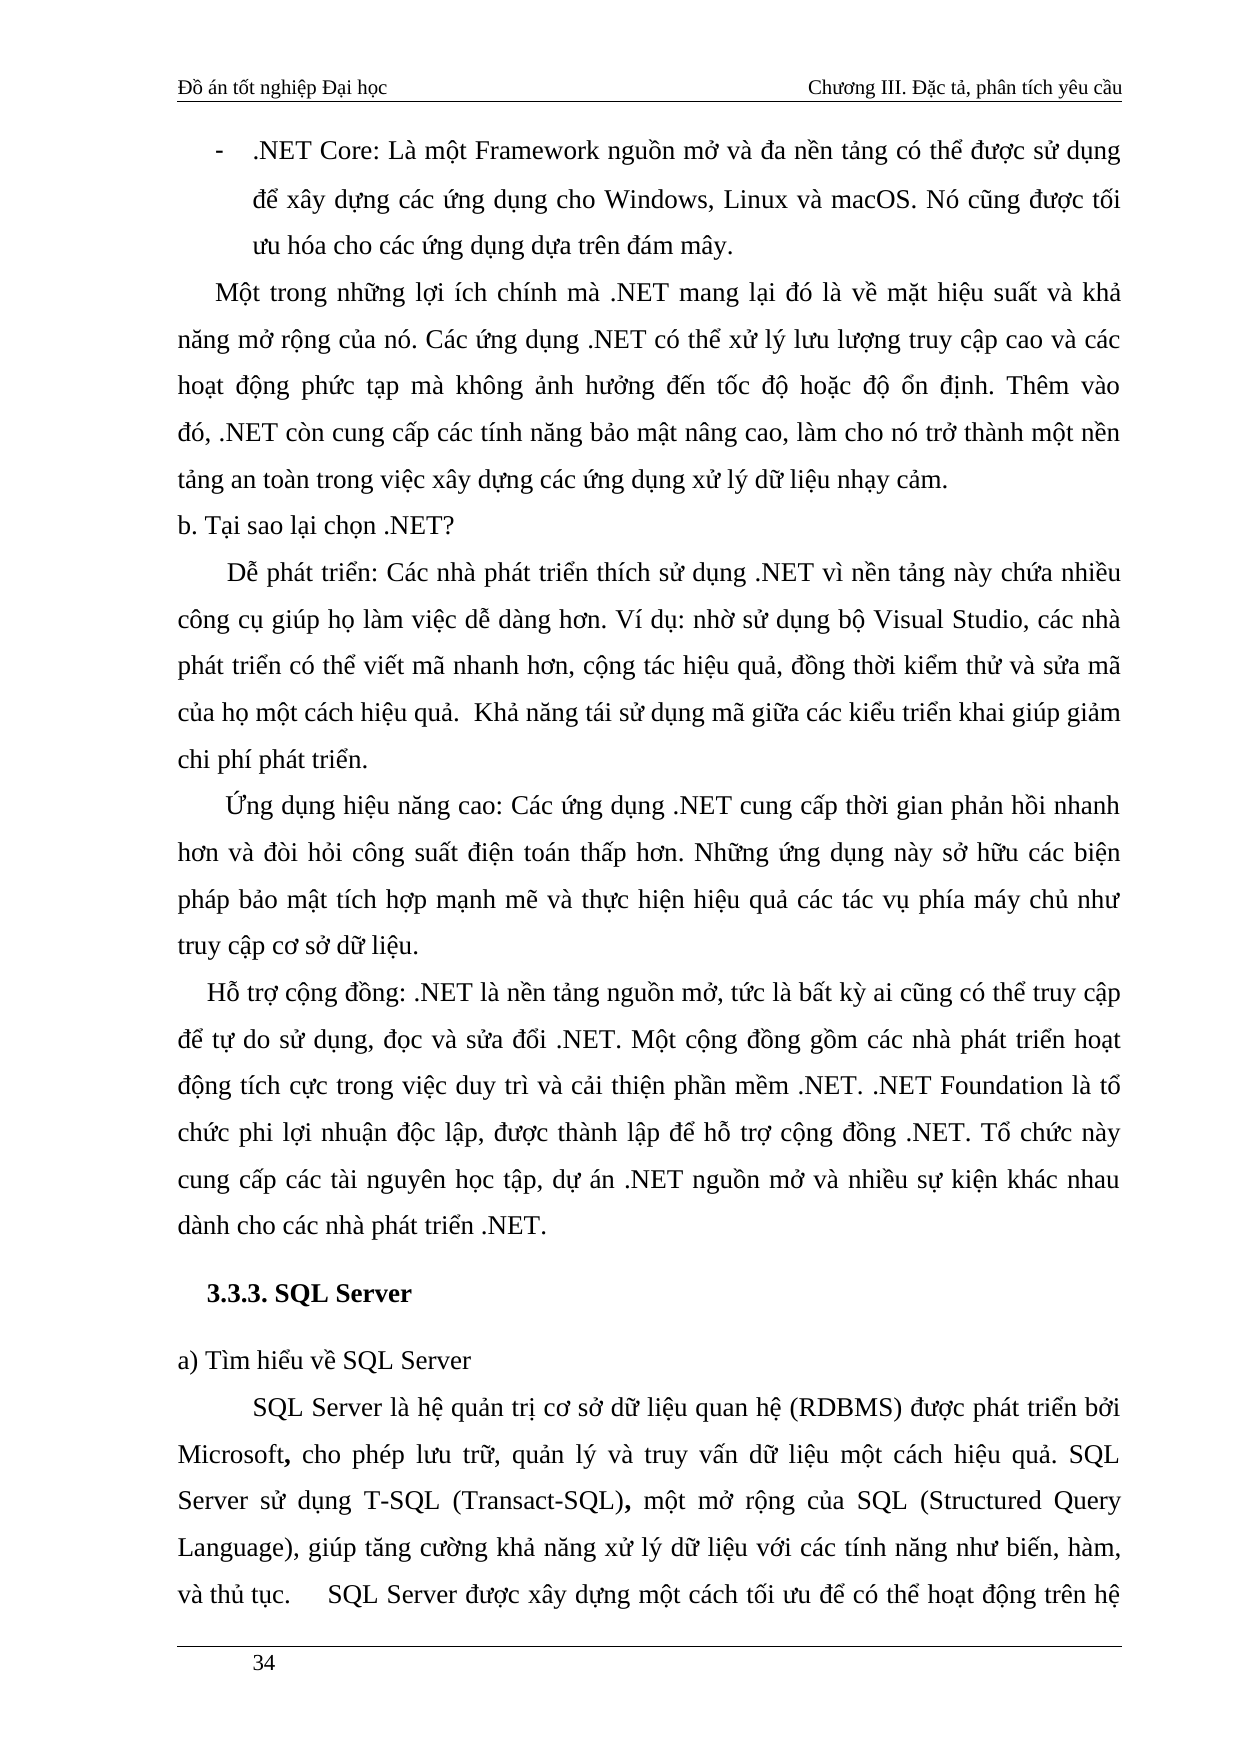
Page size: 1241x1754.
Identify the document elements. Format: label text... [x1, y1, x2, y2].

text b. Tại sao lại chọn .NET? [177, 509, 1122, 541]
text Hỗ trợ cộng đồng: .NET là nền tảng nguồn mở, tức là bất kỳ ai cũng có thể truy cập để tự do sử dụng, đọc và sửa đổi .NET. Một cộng đồng gồm các nhà phát triển hoạt động tích cực trong việc duy trì và cải thiện phần mềm .NET. .NET Foundation là tổ chức phi lợi nhuận độc lập, được thành lập để hỗ trợ cộng đồng .NET. Tổ chức này cung cấp các tài nguyên học tập, dự án .NET nguồn mở và nhiều sự kiện khác nhau dành cho các nhà phát triển .NET. [177, 976, 1122, 1241]
text Ứng dụng hiệu năng cao: Các ứng dụng .NET cung cấp thời gian phản hồi nhanh hơn và đòi hỏi công suất điện toán thấp hơn. Những ứng dụng này sở hữu các biện pháp bảo mật tích hợp mạnh mẽ và thực hiện hiệu quả các tác vụ phía máy chủ như truy cập cơ sở dữ liệu. [177, 789, 1122, 961]
subtitle 3.3.3. SQL Server [207, 1277, 1122, 1308]
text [177, 1391, 1122, 1609]
list .NET Core: Là một Framework nguồn mở và đa nền tảng có thể được sử dụng để xây dựng các ứng dụng cho Windows, Linux và macOS. Nó cũng được tối ưu hóa cho các ứng dụng dựa trên đám mây. [215, 130, 1122, 261]
text Dễ phát triển: Các nhà phát triển thích sử dụng .NET vì nền tảng này chứa nhiều công cụ giúp họ làm việc dễ dàng hơn. Ví dụ: nhờ sử dụng bộ Visual Studio, các nhà phát triển có thể viết mã nhanh hơn, cộng tác hiệu quả, đồng thời kiểm thử và sửa mã của họ một cách hiệu quả. Khả năng tái sử dụng mã giữa các kiểu triển khai giúp giảm chi phí phát triển. [177, 556, 1122, 774]
text Một trong những lợi ích chính mà .NET mang lại đó là về mặt hiệu suất và khả năng mở rộng của nó. Các ứng dụng .NET có thể xử lý lưu lượng truy cập cao và các hoạt động phức tạp mà không ảnh hưởng đến tốc độ hoặc độ ổn định. Thêm vào đó, .NET còn cung cấp các tính năng bảo mật nâng cao, làm cho nó trở thành một nền tảng an toàn trong việc xây dựng các ứng dụng xử lý dữ liệu nhạy cảm. [177, 276, 1122, 494]
text a) Tìm hiểu về SQL Server [177, 1344, 1122, 1376]
